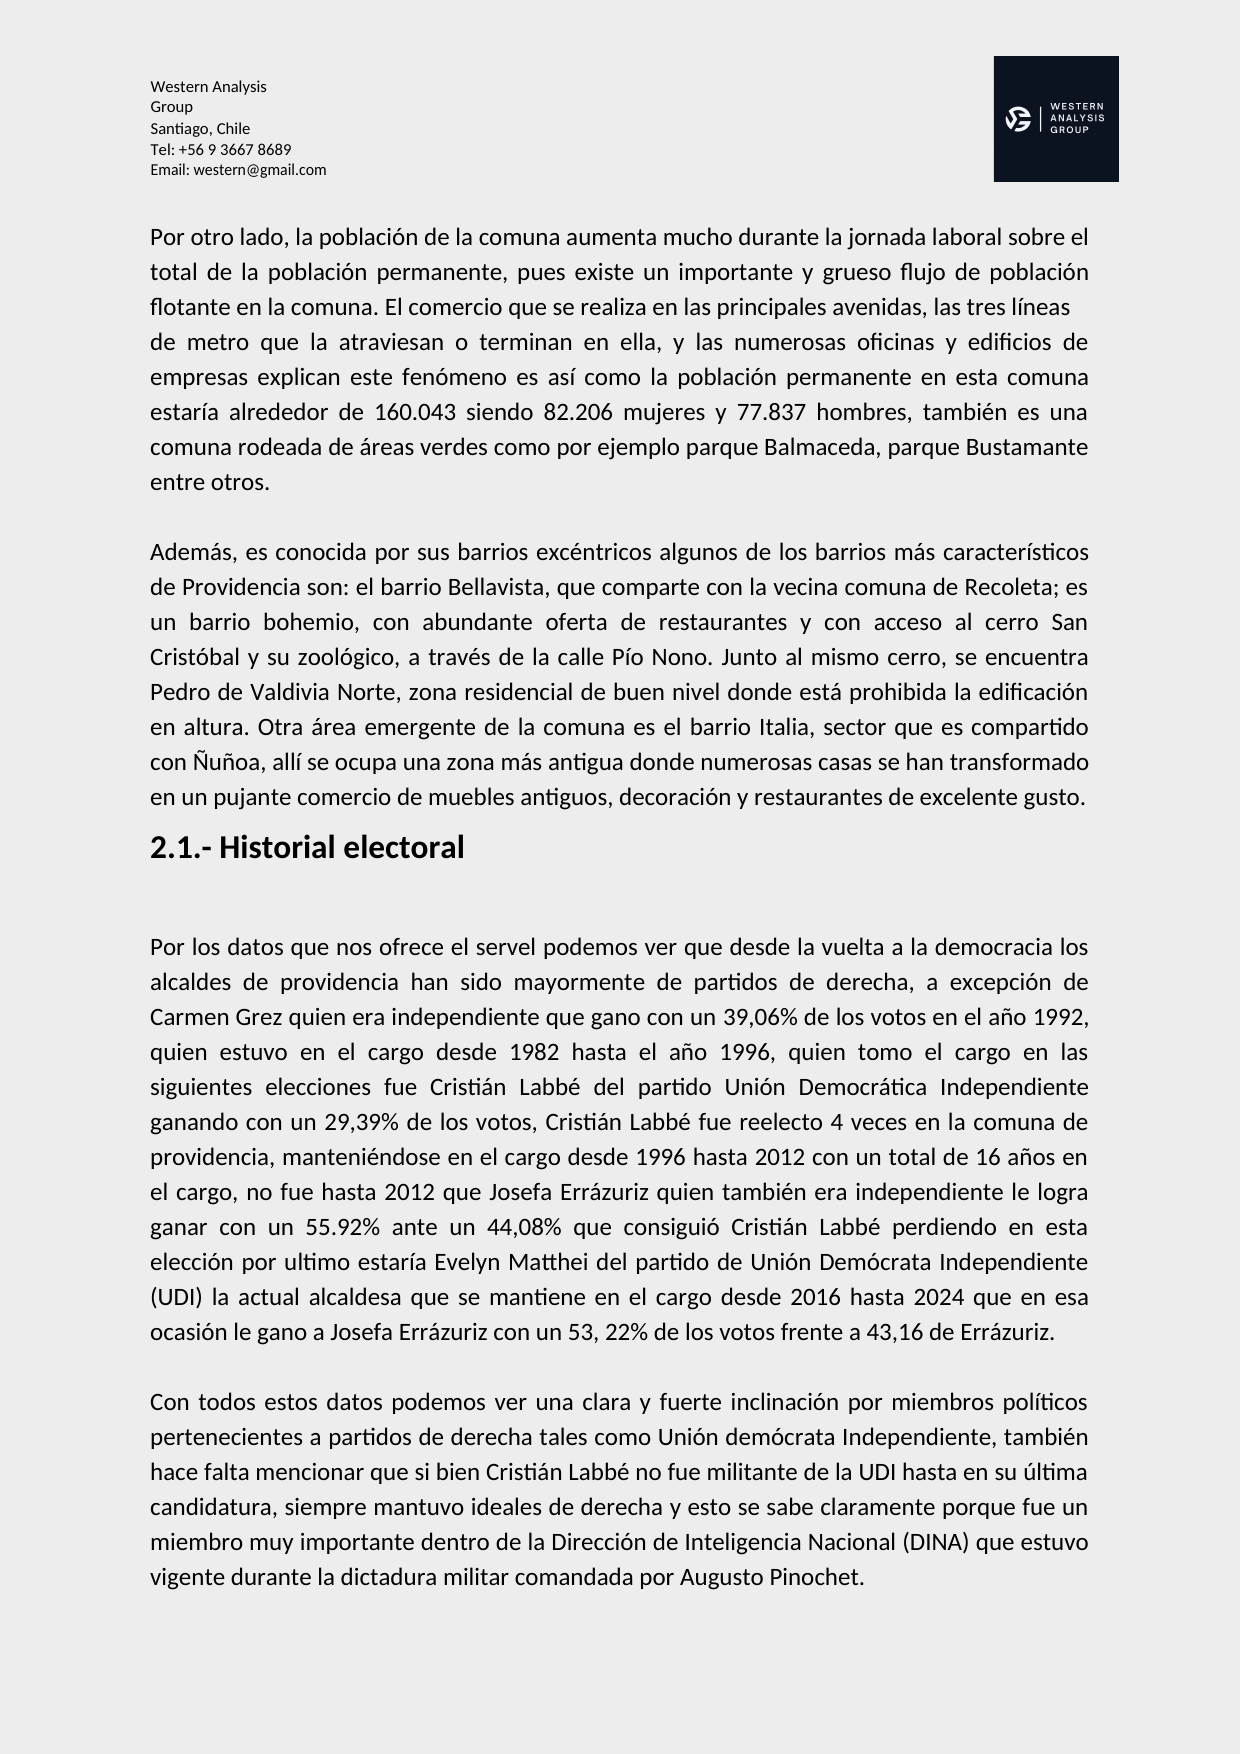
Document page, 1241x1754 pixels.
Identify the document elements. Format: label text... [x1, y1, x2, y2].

text Con todos estos datos podemos ver una clara y fuerte inclinación por miembros políticos pertenecientes a partidos de derecha tales como Unión demócrata Independiente, también hace falta mencionar que si bien Cristián Labbé no fue militante de la UDI hasta en su última candidatura, siempre mantuvo ideales de derecha y esto se sabe claramente porque fue un miembro muy importante dentro de la Dirección de Inteligencia Nacional (DINA) que estuvo vigente durante la dictadura militar comandada por Augusto Pinochet. [150, 1386, 1090, 1591]
text de metro que la atraviesan o terminan en ella, y las numerosas oficinas y edificios de empresas explican este fenómeno es así como la población permanente en esta comuna estaría alrededor de 160.043 siendo 82.206 mujeres y 77.837 hombres, también es una comuna rodeada de áreas verdes como por ejemplo parque Balmaceda, parque Bustamante entre otros. [150, 326, 1090, 497]
subtitle 2.1.- Historial electoral [150, 827, 1090, 867]
text Por otro lado, la población de la comuna aumenta mucho durante la jornada laboral sobre el total de la población permanente, pues existe un importante y grueso flujo de población flotante en la comuna. El comercio que se realiza en las principales avenidas, las tres líneas [150, 221, 1090, 322]
text Además, es conocida por sus barrios excéntricos algunos de los barrios más característicos de Providencia son: el barrio Bellavista, que comparte con la vecina comuna de Recoleta; es un barrio bohemio, con abundante oferta de restaurantes y con acceso al cerro San Cristóbal y su zoológico, a través de la calle Pío Nono. Junto al mismo cerro, se encuentra Pedro de Valdivia Norte, zona residencial de buen nivel donde está prohibida la edificación en altura. Otra área emergente de la comuna es el barrio Italia, sector que es compartido con Ñuñoa, allí se ocupa una zona más antigua donde numerosas casas se han transformado en un pujante comercio de muebles antiguos, decoración y restaurantes de excelente gusto. [150, 536, 1090, 812]
picture [993, 56, 1119, 182]
text Por los datos que nos ofrece el servel podemos ver que desde la vuelta a la democracia los alcaldes de providencia han sido mayormente de partidos de derecha, a excepción de Carmen Grez quien era independiente que gano con un 39,06% de los votos en el año 1992, quien estuvo en el cargo desde 1982 hasta el año 1996, quien tomo el cargo en las siguientes elecciones fue Cristián Labbé del partido Unión Democrática Independiente ganando con un 29,39% de los votos, Cristián Labbé fue reelecto 4 veces en la comuna de providencia, manteniéndose en el cargo desde 1996 hasta 2012 con un total de 16 años en el cargo, no fue hasta 2012 que Josefa Errázuriz quien también era independiente le logra ganar con un 55.92% ante un 44,08% que consiguió Cristián Labbé perdiendo en esta elección por ultimo estaría Evelyn Matthei del partido de Unión Demócrata Independiente (UDI) la actual alcaldesa que se mantiene en el cargo desde 2016 hasta 2024 que en esa ocasión le gano a Josefa Errázuriz con un 53, 22% de los votos frente a 43,16 de Errázuriz. [150, 931, 1090, 1346]
